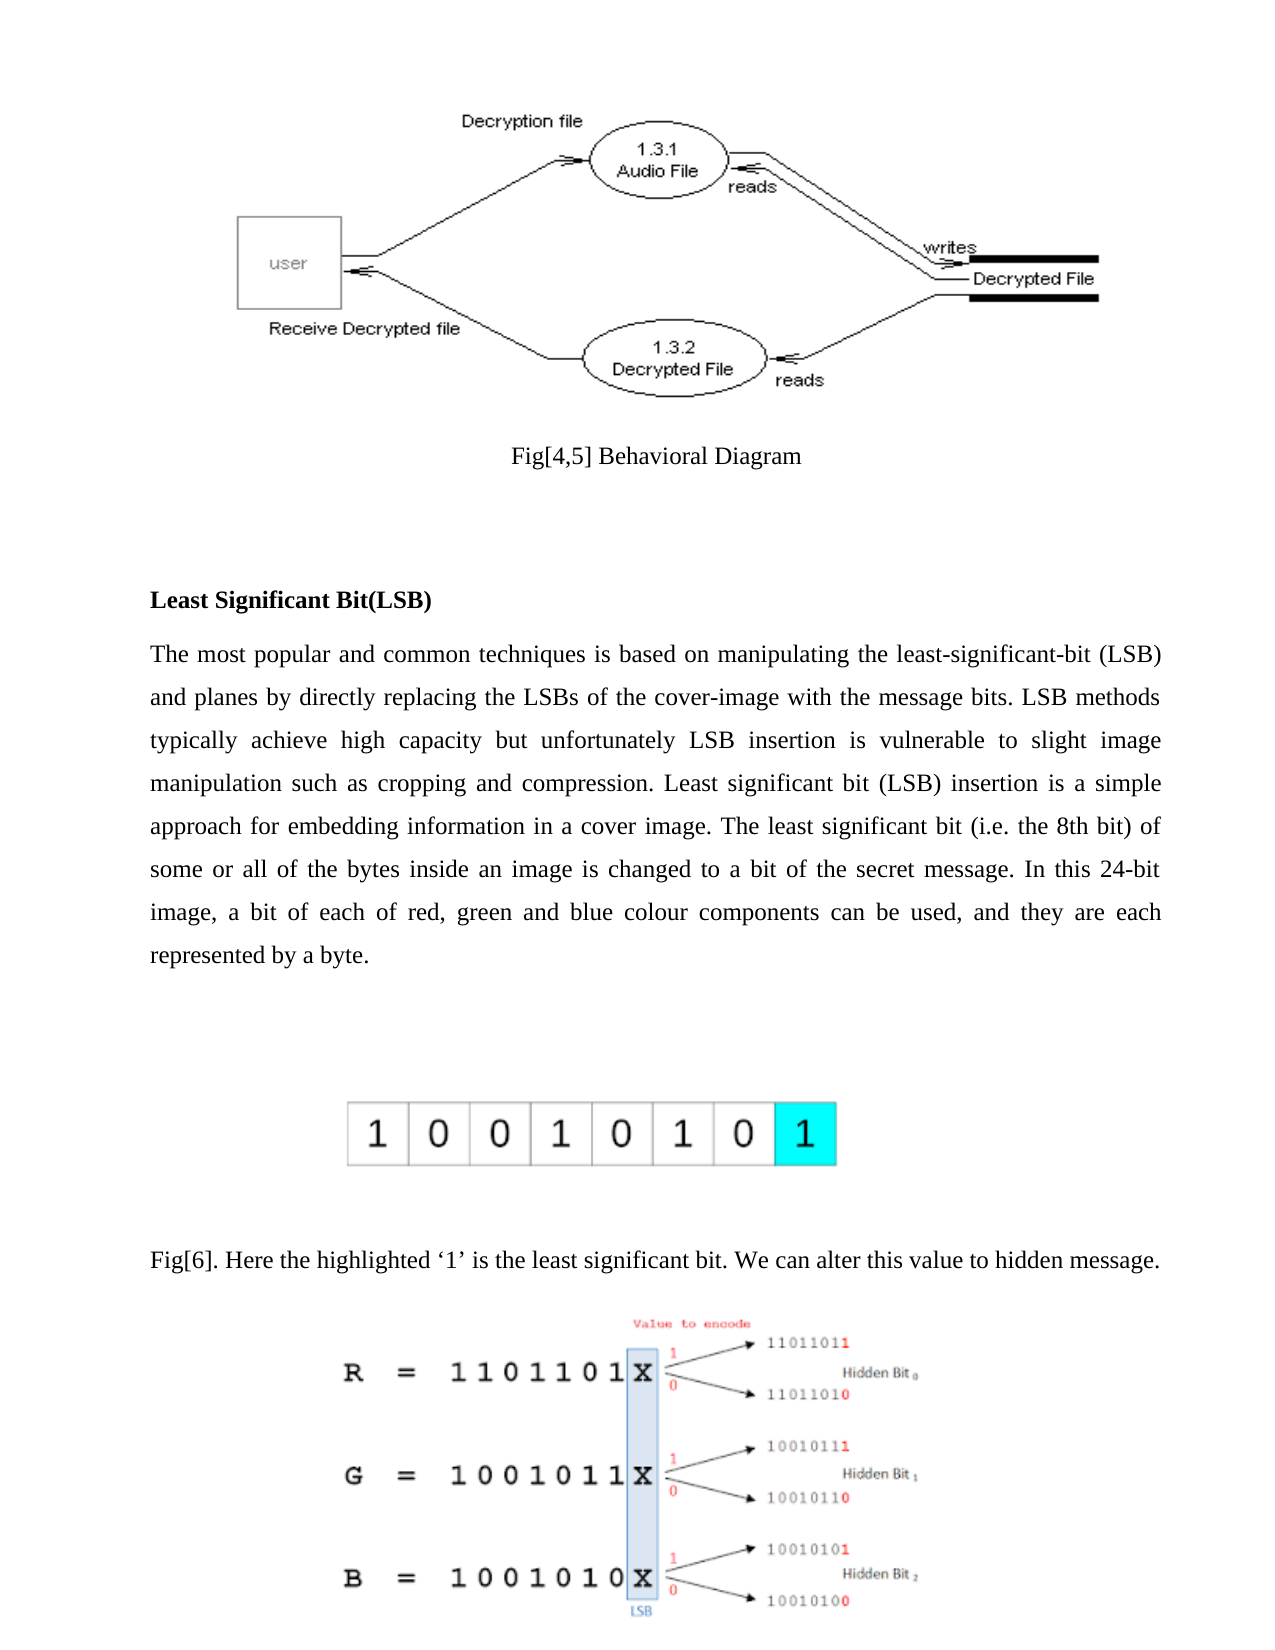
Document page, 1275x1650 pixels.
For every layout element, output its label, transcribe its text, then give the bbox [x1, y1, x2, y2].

text Fig[6]. Here the highlighted ‘1’ is the least significant bit. We can alter this value to hidden message. [150, 1245, 1162, 1274]
picture [291, 1078, 975, 1206]
text Least Significant Bit(LSB) [150, 585, 1162, 614]
picture [237, 1309, 1029, 1650]
text Fig[4,5] Behavioral Diagram [150, 441, 1162, 470]
picture [190, 90, 1122, 413]
text The most popular and common techniques is based on manipulating the least-significant-bit (LSB) and planes by directly replacing the LSBs of the cover-image with the message bits. LSB methods typically achieve high capacity but unfortunately LSB insertion is vulnerable to slight image manipulation such as cropping and compression. Least significant bit (LSB) insertion is a simple approach for embedding information in a cover image. The least significant bit (i.e. the 8th bit) of some or all of the bytes inside an image is changed to a bit of the secret message. In this 24-bit image, a bit of each of red, green and blue colour components can be used, and they are each represented by a byte. [150, 639, 1162, 969]
